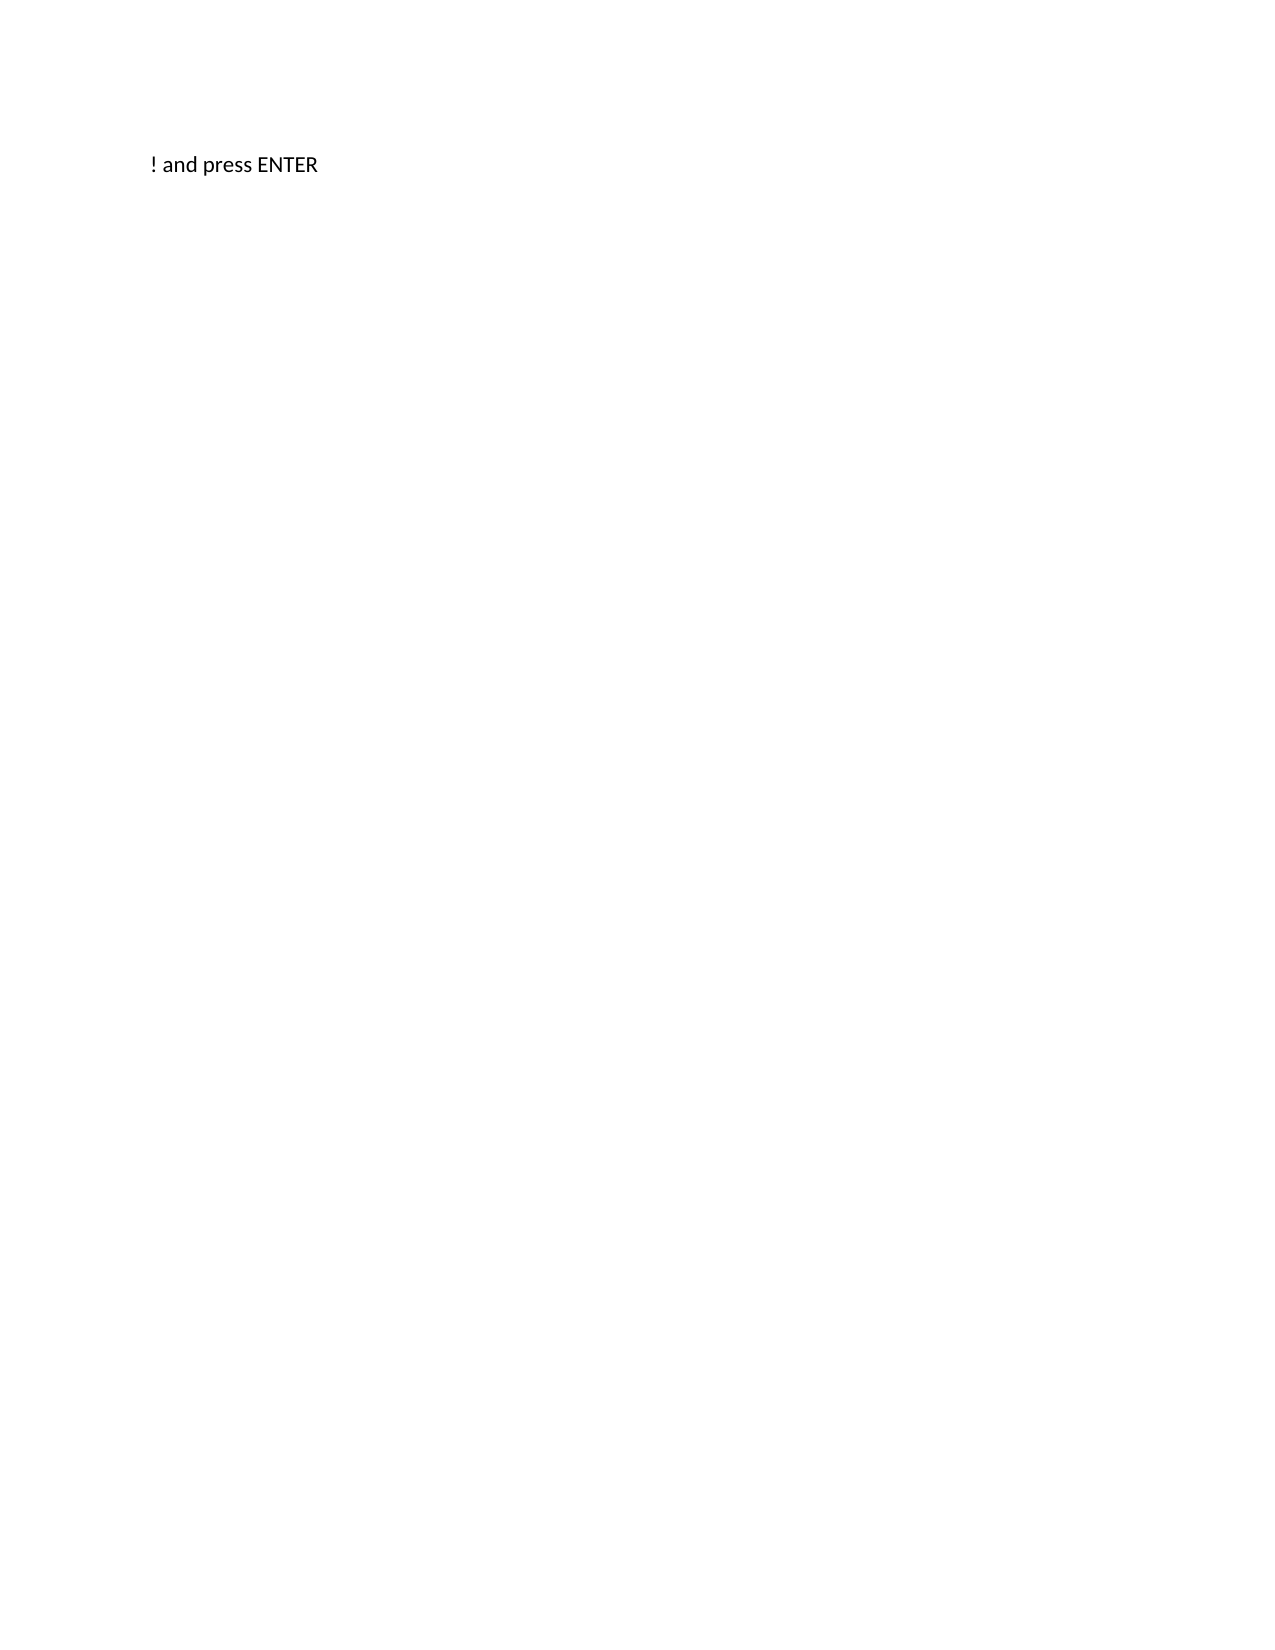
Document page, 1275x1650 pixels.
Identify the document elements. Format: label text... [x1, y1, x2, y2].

text ! and press ENTER [150, 150, 1125, 178]
